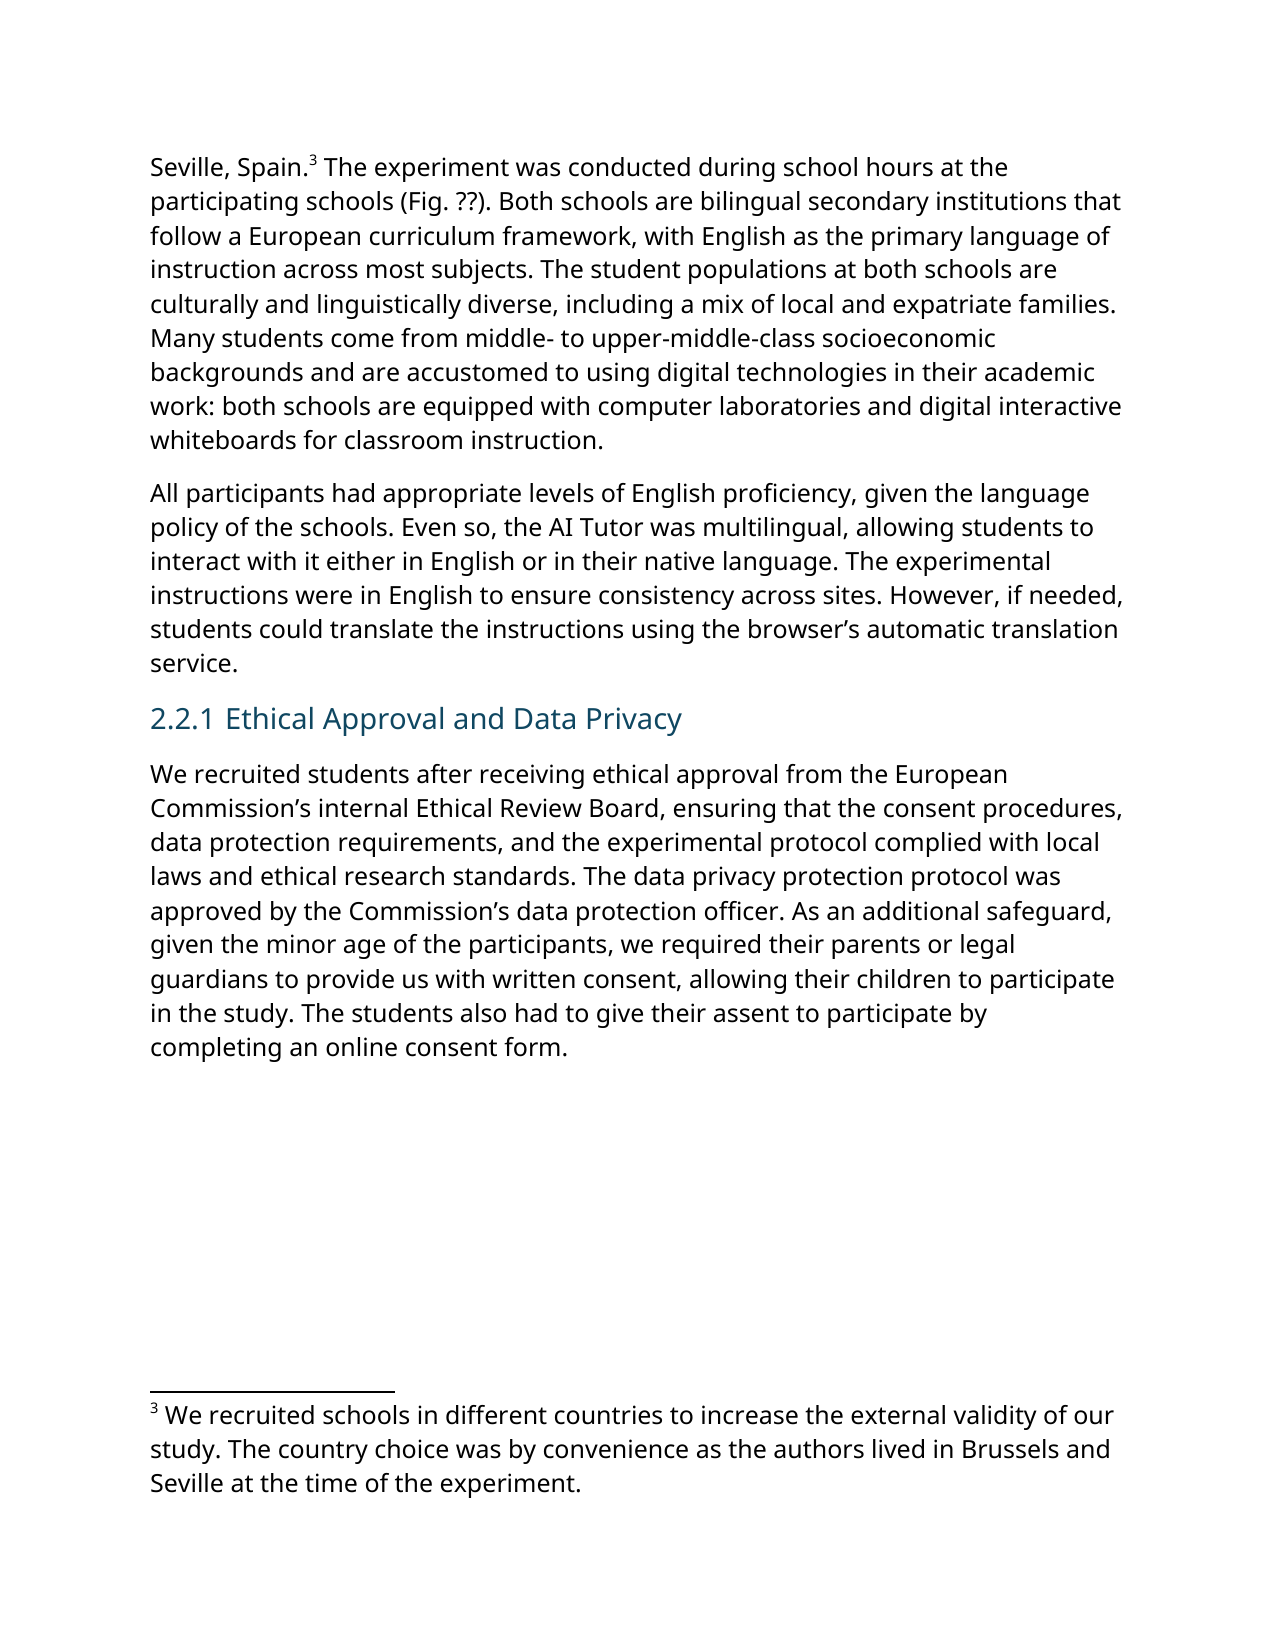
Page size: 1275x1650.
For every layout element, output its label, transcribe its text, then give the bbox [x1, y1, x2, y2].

text We recruited students after receiving ethical approval from the European Commission’s internal Ethical Review Board, ensuring that the consent procedures, data protection requirements, and the experimental protocol complied with local laws and ethical research standards. The data privacy protection protocol was approved by the Commission’s data protection officer. As an additional safeguard, given the minor age of the participants, we required their parents or legal guardians to provide us with written consent, allowing their children to participate in the study. The students also had to give their assent to participate by completing an online consent form. [150, 757, 1125, 1063]
subtitle 2.2.1 Ethical Approval and Data Privacy [150, 698, 1125, 738]
text All participants had appropriate levels of English proficiency, given the language policy of the schools. Even so, the AI Tutor was multilingual, allowing students to interact with it either in English or in their native language. The experimental instructions were in English to ensure consistency across sites. However, if needed, students could translate the instructions using the browser’s automatic translation service. [150, 475, 1125, 680]
